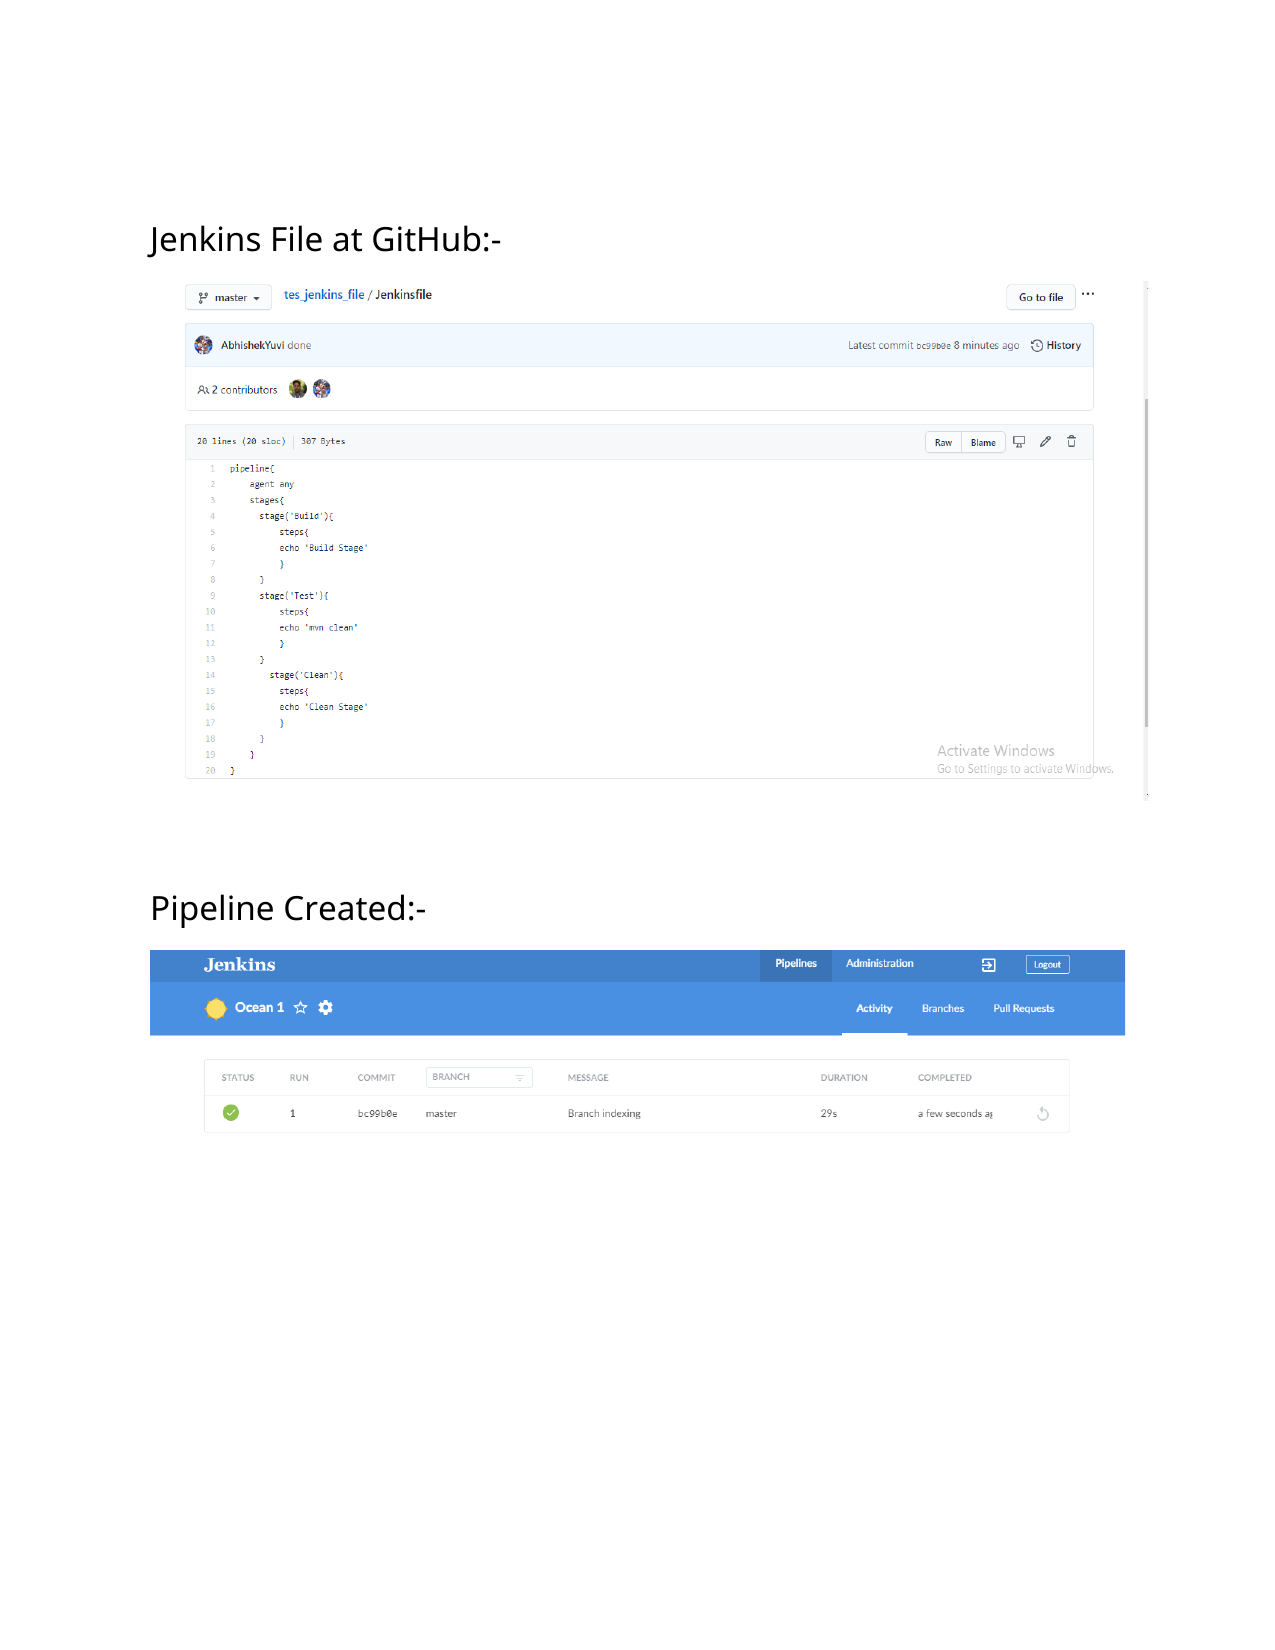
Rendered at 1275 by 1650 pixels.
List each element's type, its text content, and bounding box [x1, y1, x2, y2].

picture [150, 950, 1125, 1378]
picture [150, 281, 1149, 801]
text Jenkins File at GitHub:- [150, 216, 1125, 261]
text Pipeline Created:- [150, 885, 1125, 931]
